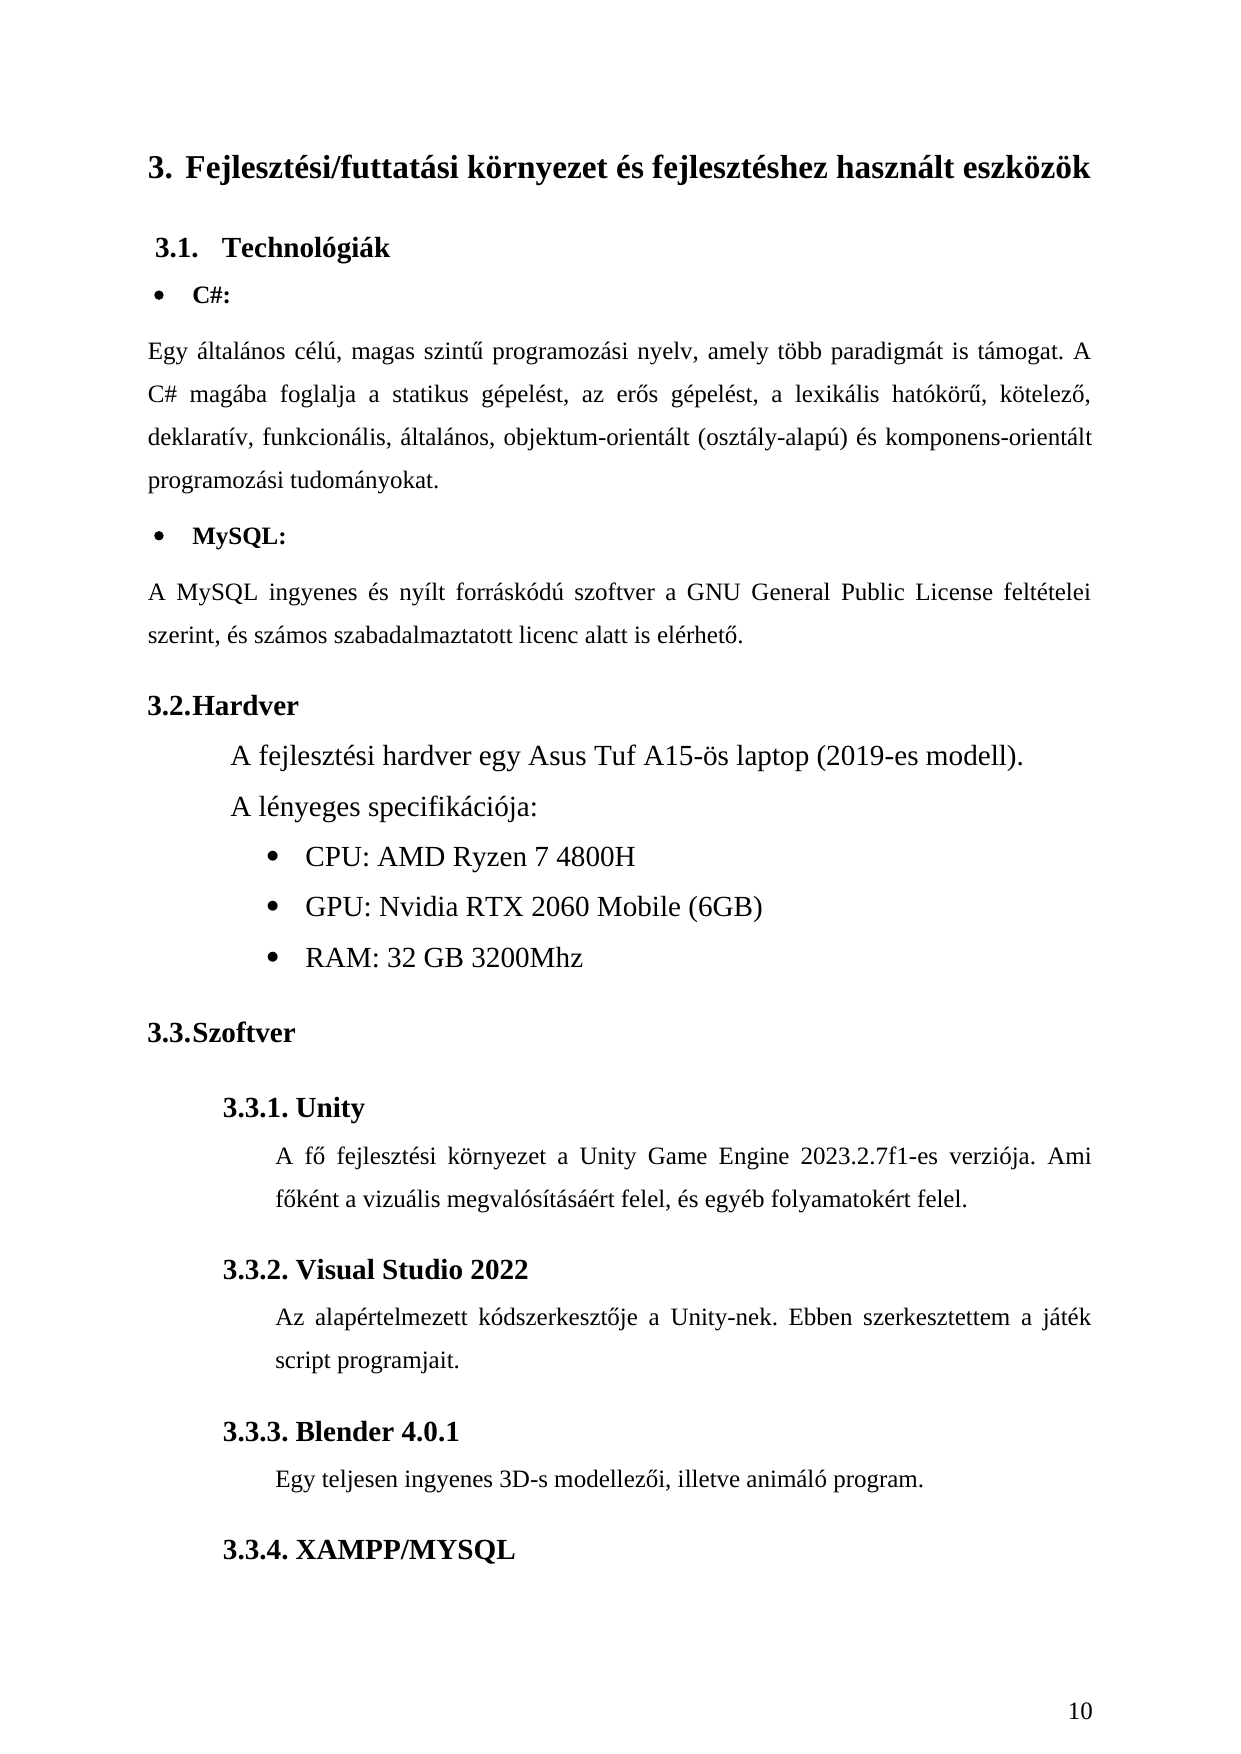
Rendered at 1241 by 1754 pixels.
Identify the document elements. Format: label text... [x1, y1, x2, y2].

list C#: [154, 281, 1092, 309]
subtitle Unity [223, 1091, 1092, 1124]
text Az alapértelmezett kódszerkesztője a Unity-nek. Ebben szerkesztettem a játék script programjait. [275, 1302, 1092, 1374]
text A MySQL ingyenes és nyílt forráskódú szoftver a GNU General Public License feltételei szerint, és számos szabadalmaztatott licenc alatt is elérhető. [148, 577, 1092, 649]
text Egy teljesen ingyenes 3D-s modellezői, illetve animáló program. [239, 1464, 1092, 1493]
list A fő fejlesztési környezet a Unity Game Engine 2023.2.7f1-es verziója. Ami főként a vizuális megvalósításáért felel, és egyéb folyamatokért felel. [275, 1141, 1092, 1213]
list CPU: AMD Ryzen 7 4800H [268, 839, 1092, 873]
subtitle Hardver [147, 688, 1092, 722]
list A fejlesztési hardver egy Asus Tuf A15-ös laptop (2019-es modell). [230, 738, 1092, 772]
subtitle Technológiák [155, 230, 1092, 264]
list MySQL: [154, 521, 1092, 550]
list GPU: Nvidia RTX 2060 Mobile (6GB) [268, 889, 1092, 923]
subtitle XAMPP/MYSQL [223, 1532, 1092, 1566]
subtitle Visual Studio 2022 [223, 1252, 1092, 1286]
list RAM: 32 GB 3200Mhz [268, 940, 1092, 973]
subtitle Fejlesztési/futtatási környezet és fejlesztéshez használt eszközök [148, 148, 1092, 186]
list A lényeges specifikációja: [230, 789, 1092, 822]
subtitle Szoftver [147, 1015, 1092, 1049]
text Egy általános célú, magas szintű programozási nyelv, amely több paradigmát is támogat. A C# magába foglalja a statikus gépelést, az erős gépelést, a lexikális hatókörű, kötelező, deklaratív, funkcionális, általános, objektum-orientált (osztály-alapú) és komponens-orientált programozási tudományokat. [148, 336, 1092, 494]
subtitle Blender 4.0.1 [223, 1414, 1092, 1447]
